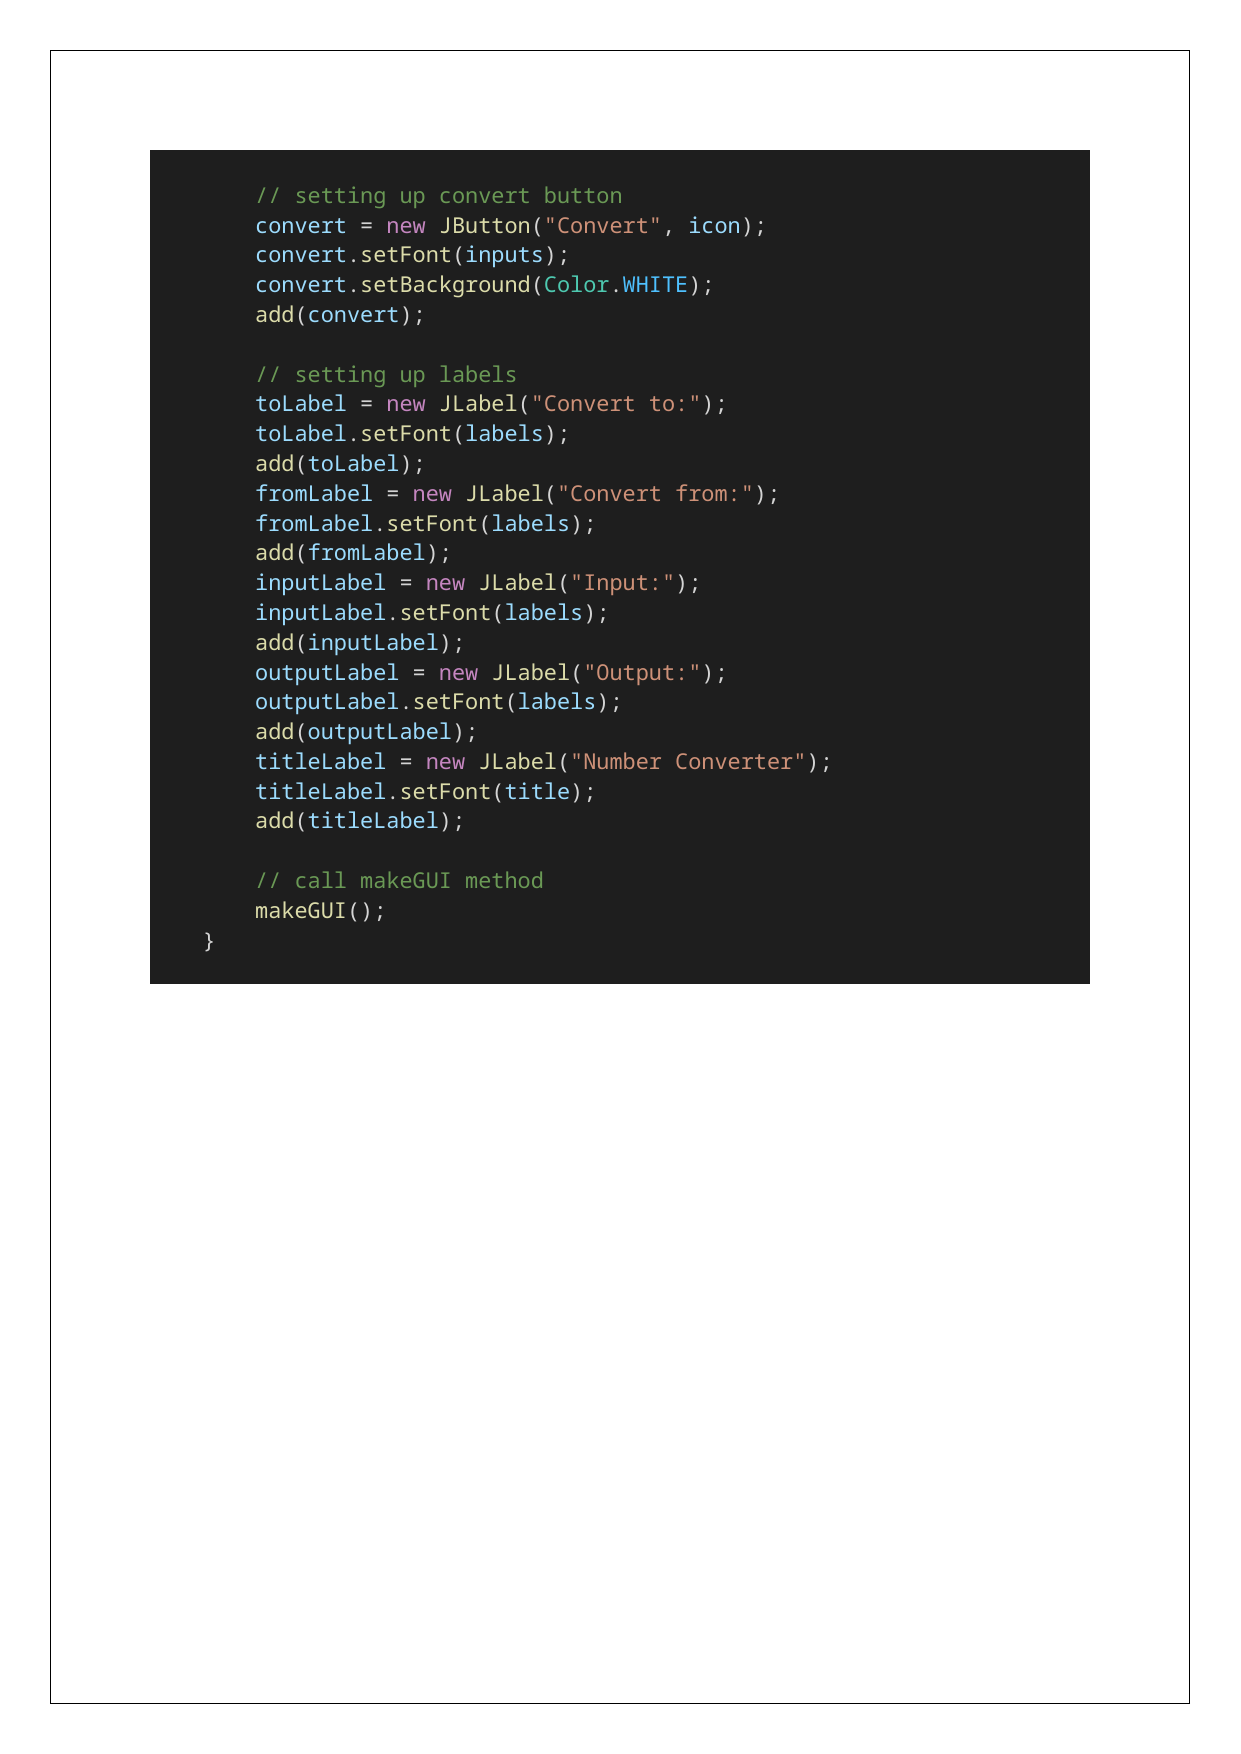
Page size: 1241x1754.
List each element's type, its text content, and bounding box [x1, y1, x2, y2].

text outputLabel = new JLabel("Output:"); [150, 656, 1090, 686]
text inputLabel = new JLabel("Input:"); [150, 567, 1090, 597]
text titleLabel = new JLabel("Number Converter"); [150, 746, 1090, 776]
text add(fromLabel); [150, 537, 1090, 567]
text toLabel.setFont(labels); [150, 418, 1090, 448]
text convert.setFont(inputs); [150, 239, 1090, 269]
text makeGUI(); [150, 895, 1090, 924]
text convert = new JButton("Convert", icon); [150, 209, 1090, 239]
text inputLabel.setFont(labels); [150, 597, 1090, 627]
text fromLabel.setFont(labels); [150, 507, 1090, 537]
text titleLabel.setFont(title); [150, 776, 1090, 805]
text add(titleLabel); [150, 805, 1090, 835]
text } [150, 924, 1090, 954]
text // setting up convert button [150, 180, 1090, 209]
text add(inputLabel); [150, 627, 1090, 656]
text toLabel = new JLabel("Convert to:"); [150, 388, 1090, 418]
text add(convert); [150, 299, 1090, 329]
text fromLabel = new JLabel("Convert from:"); [150, 478, 1090, 507]
text // call makeGUI method [150, 865, 1090, 895]
text add(toLabel); [150, 448, 1090, 478]
text add(outputLabel); [150, 716, 1090, 746]
text convert.setBackground(Color.WHITE); [150, 269, 1090, 299]
text outputLabel.setFont(labels); [150, 686, 1090, 716]
text // setting up labels [150, 358, 1090, 388]
